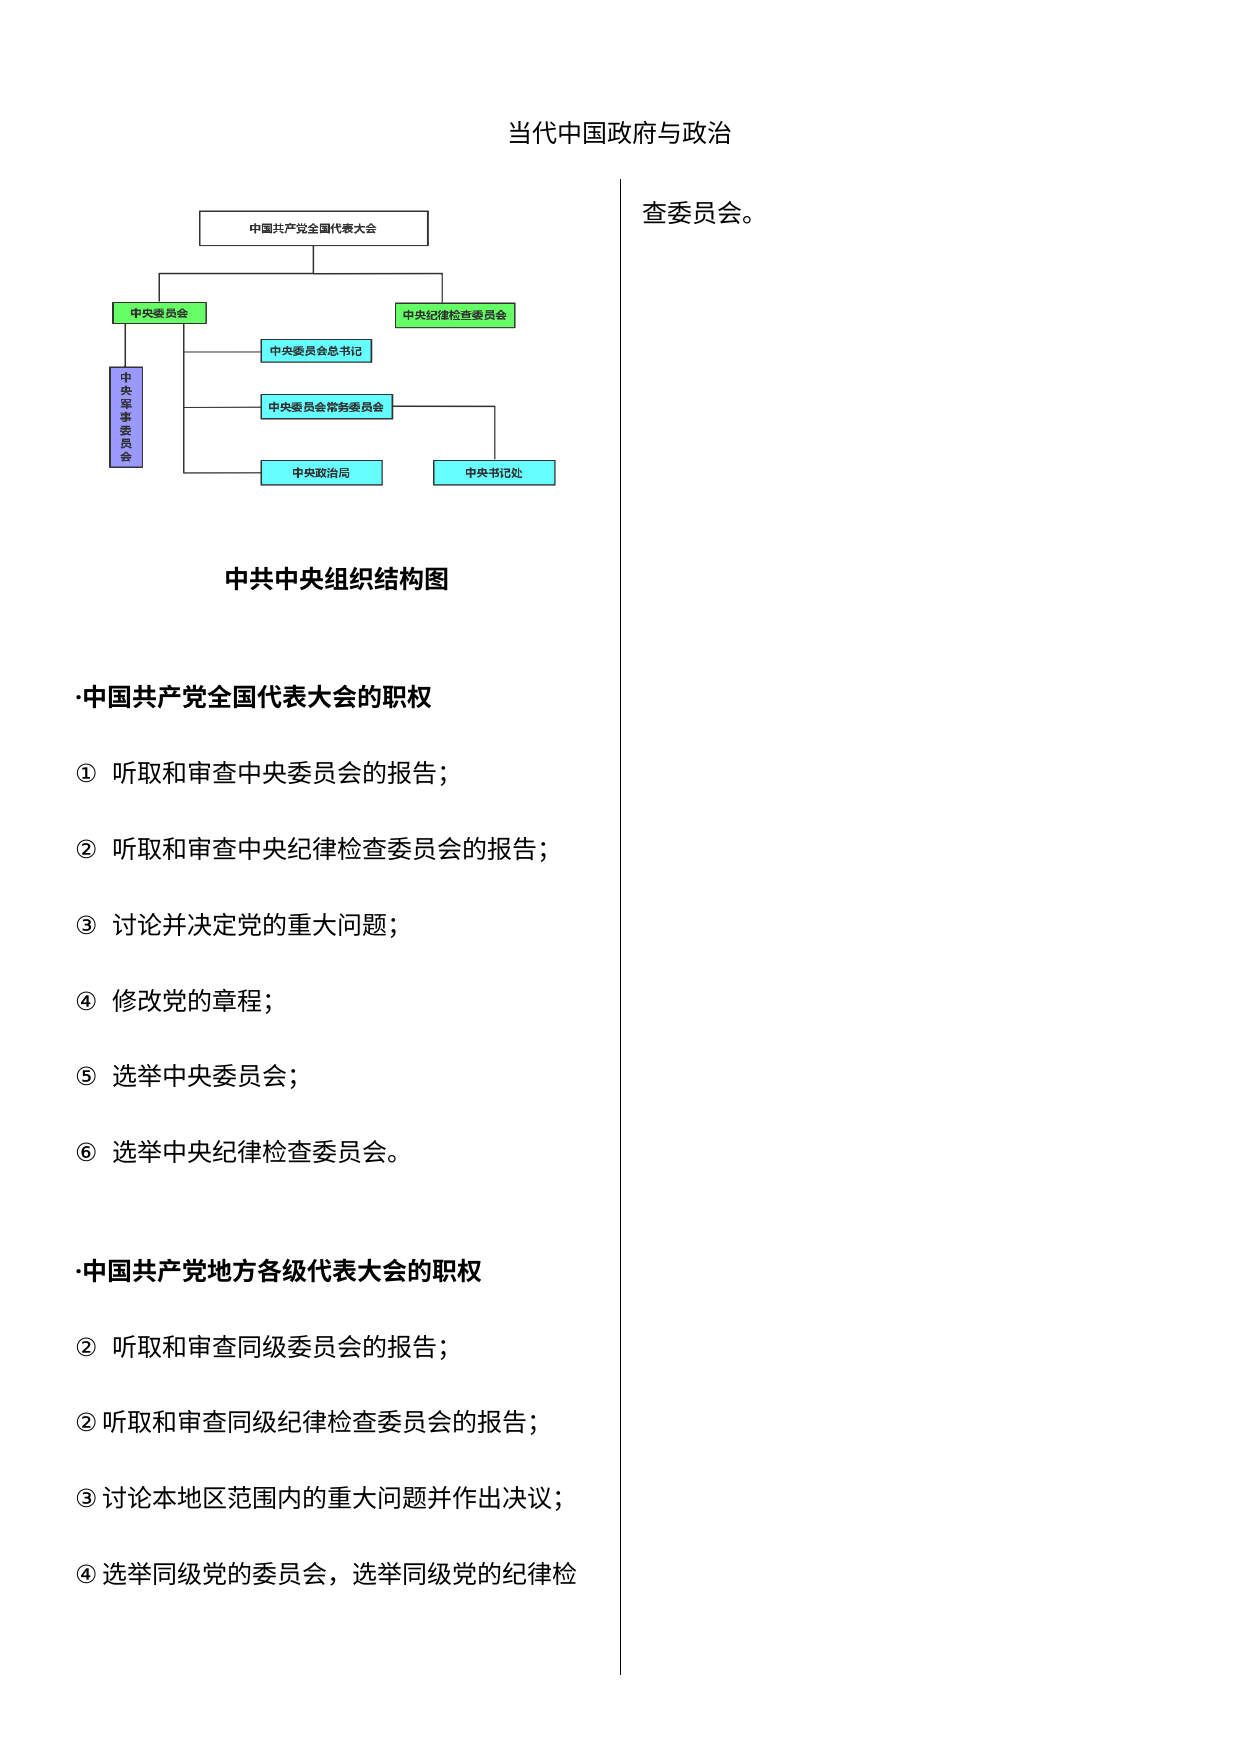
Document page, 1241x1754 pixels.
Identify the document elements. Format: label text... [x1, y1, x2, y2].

text ·中国共产党全国代表大会的职权 [75, 663, 598, 728]
list 听取和审查同级委员会的报告； [75, 1313, 598, 1378]
list 听取和审查中央委员会的报告； [75, 739, 598, 804]
text ④选举同级党的委员会，选举同级党的纪律检查委员会。 [642, 179, 1165, 244]
list 选举中央纪律检查委员会。 [75, 1118, 598, 1183]
list 听取和审查中央纪律检查委员会的报告； [75, 815, 598, 880]
text ·中国共产党地方各级代表大会的职权 [75, 1237, 598, 1302]
list 讨论并决定党的重大问题； [75, 891, 598, 956]
text ④选举同级党的委员会，选举同级党的纪律检查委员会。 [75, 1540, 598, 1605]
text 中共中央组织结构图 [75, 545, 598, 610]
list 选举中央委员会； [75, 1042, 598, 1107]
picture [75, 179, 599, 525]
list 修改党的章程； [75, 967, 598, 1032]
text ②听取和审查同级纪律检查委员会的报告； [75, 1388, 598, 1453]
text ③讨论本地区范围内的重大问题并作出决议； [75, 1464, 598, 1529]
